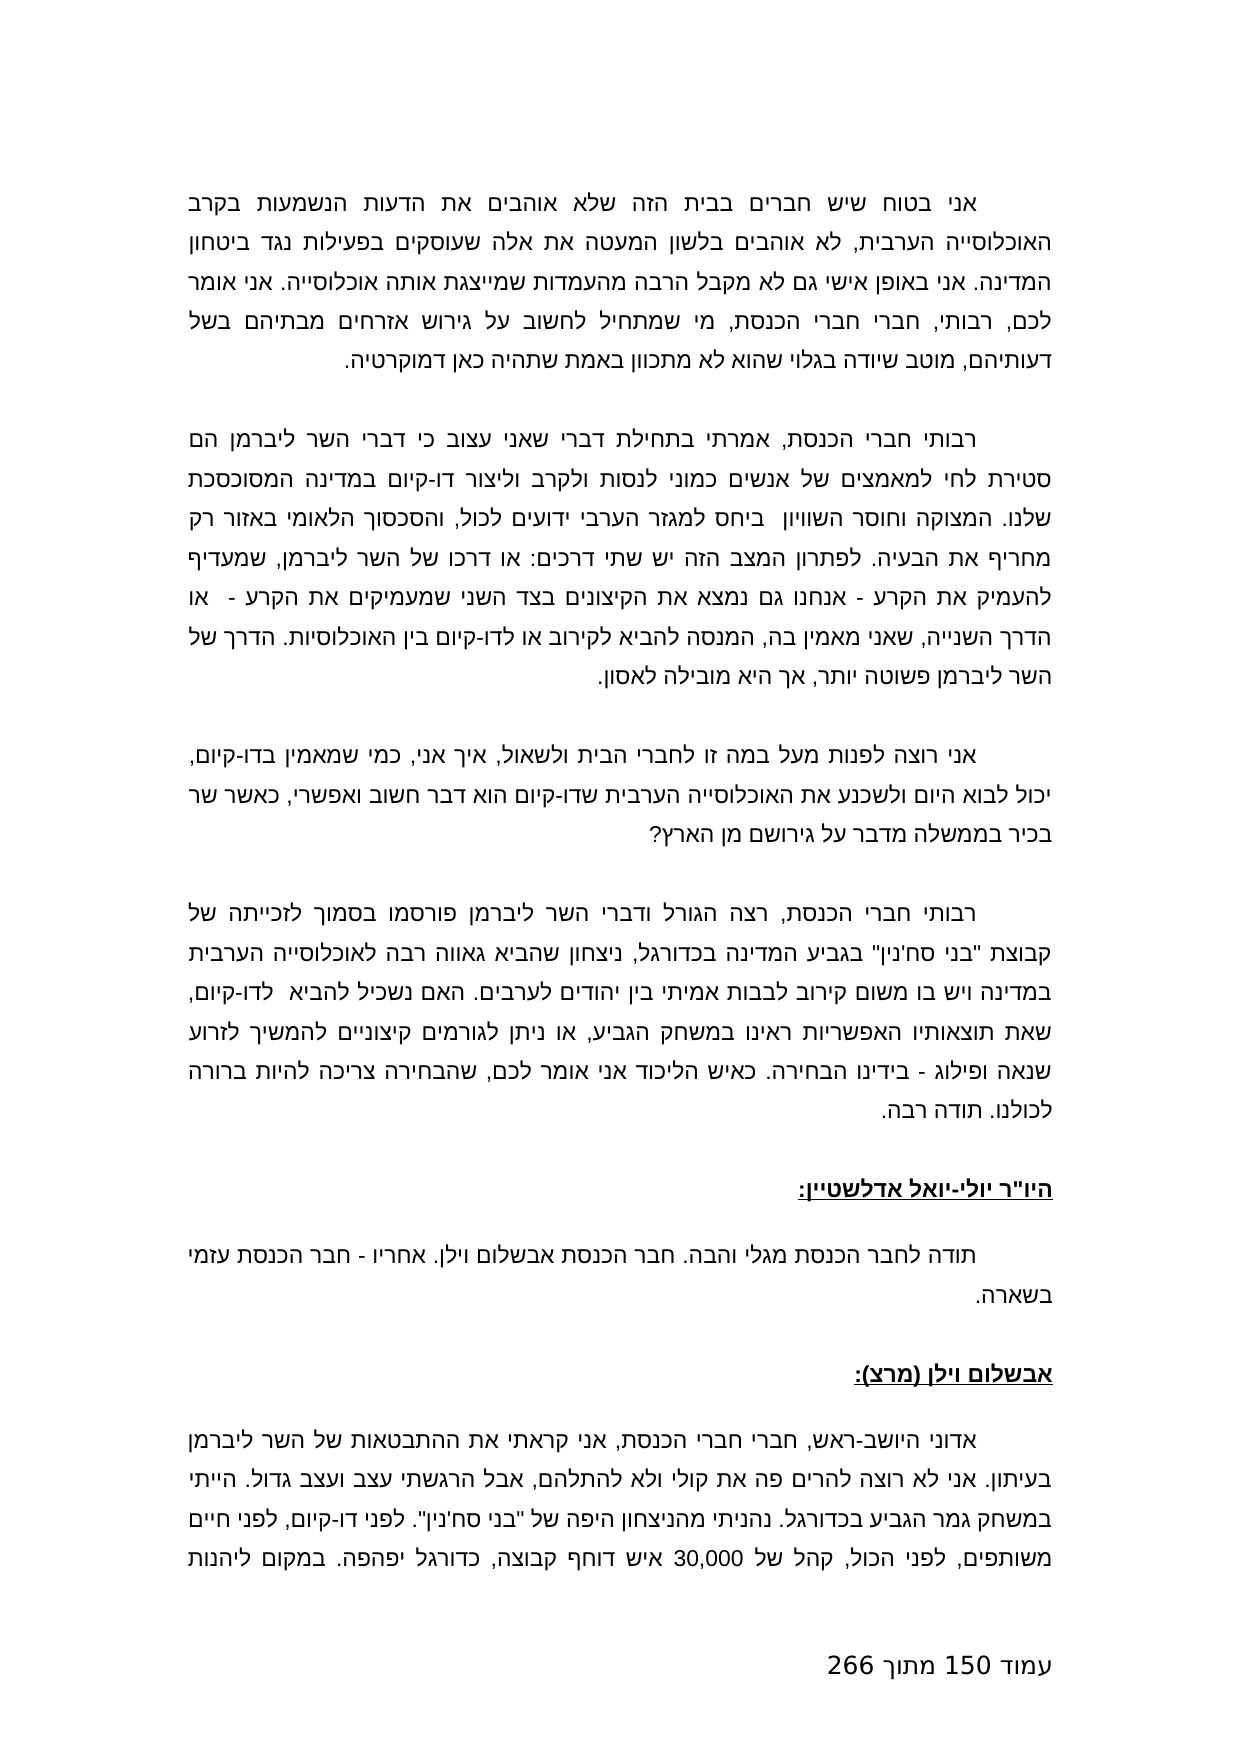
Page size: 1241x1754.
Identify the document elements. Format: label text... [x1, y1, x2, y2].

text רבותי חברי הכנסת, רצה הגורל ודברי השר ליברמן פורסמו בסמוך לזכייתה של קבוצת "בני סח'נין" בגביע המדינה בכדורגל, ניצחון שהביא גאווה רבה לאוכלוסייה הערבית במדינה ויש בו משום קירוב לבבות אמיתי בין יהודים לערבים. האם נשכיל להביא לדו-קיום, שאת תוצאותיו האפשריות ראינו במשחק הגביע, או ניתן לגורמים קיצוניים להמשיך לזרוע שנאה ופילוג - בידינו הבחירה. כאיש הליכוד אני אומר לכם, שהבחירה צריכה להיות ברורה לכולנו. תודה רבה. [187, 900, 1053, 1124]
text אבשלום וילן (מרצ): [187, 1361, 1053, 1387]
text רבותי חברי הכנסת, אמרתי בתחילת דברי שאני עצוב כי דברי השר ליברמן הם סטירת לחי למאמצים של אנשים כמוני לנסות ולקרב וליצור דו-קיום במדינה המסוכסכת שלנו. המצוקה וחוסר השוויון ביחס למגזר הערבי ידועים לכול, והסכסוך הלאומי באזור רק מחריף את הבעיה. לפתרון המצב הזה יש שתי דרכים: או דרכו של השר ליברמן, שמעדיף להעמיק את הקרע - אנחנו גם נמצא את הקיצונים בצד השני שמעמיקים את הקרע - או הדרך השנייה, שאני מאמין בה, המנסה להביא לקירוב או לדו-קיום בין האוכלוסיות. הדרך של השר ליברמן פשוטה יותר, אך היא מובילה לאסון. [187, 426, 1053, 689]
text אני בטוח שיש חברים בבית הזה שלא אוהבים את הדעות הנשמעות בקרב האוכלוסייה הערבית, לא אוהבים בלשון המעטה את אלה שעוסקים בפעילות נגד ביטחון המדינה. אני באופן אישי גם לא מקבל הרבה מהעמדות שמייצגת אותה אוכלוסייה. אני אומר לכם, רבותי, חברי חברי הכנסת, מי שמתחיל לחשוב על גירוש אזרחים מבתיהם בשל דעותיהם, מוטב שיודה בגלוי שהוא לא מתכוון באמת שתהיה כאן דמוקרטיה. [187, 189, 1053, 374]
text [187, 1427, 1053, 1571]
text היו"ר יולי-יואל אדלשטיין: [187, 1176, 1053, 1203]
text תודה לחבר הכנסת מגלי והבה. חבר הכנסת אבשלום וילן. אחריו - חבר הכנסת עזמי בשארה. [187, 1242, 1053, 1308]
text אני רוצה לפנות מעל במה זו לחברי הבית ולשאול, איך אני, כמי שמאמין בדו-קיום, יכול לבוא היום ולשכנע את האוכלוסייה הערבית שדו-קיום הוא דבר חשוב ואפשרי, כאשר שר בכיר בממשלה מדבר על גירושם מן הארץ? [187, 742, 1053, 847]
